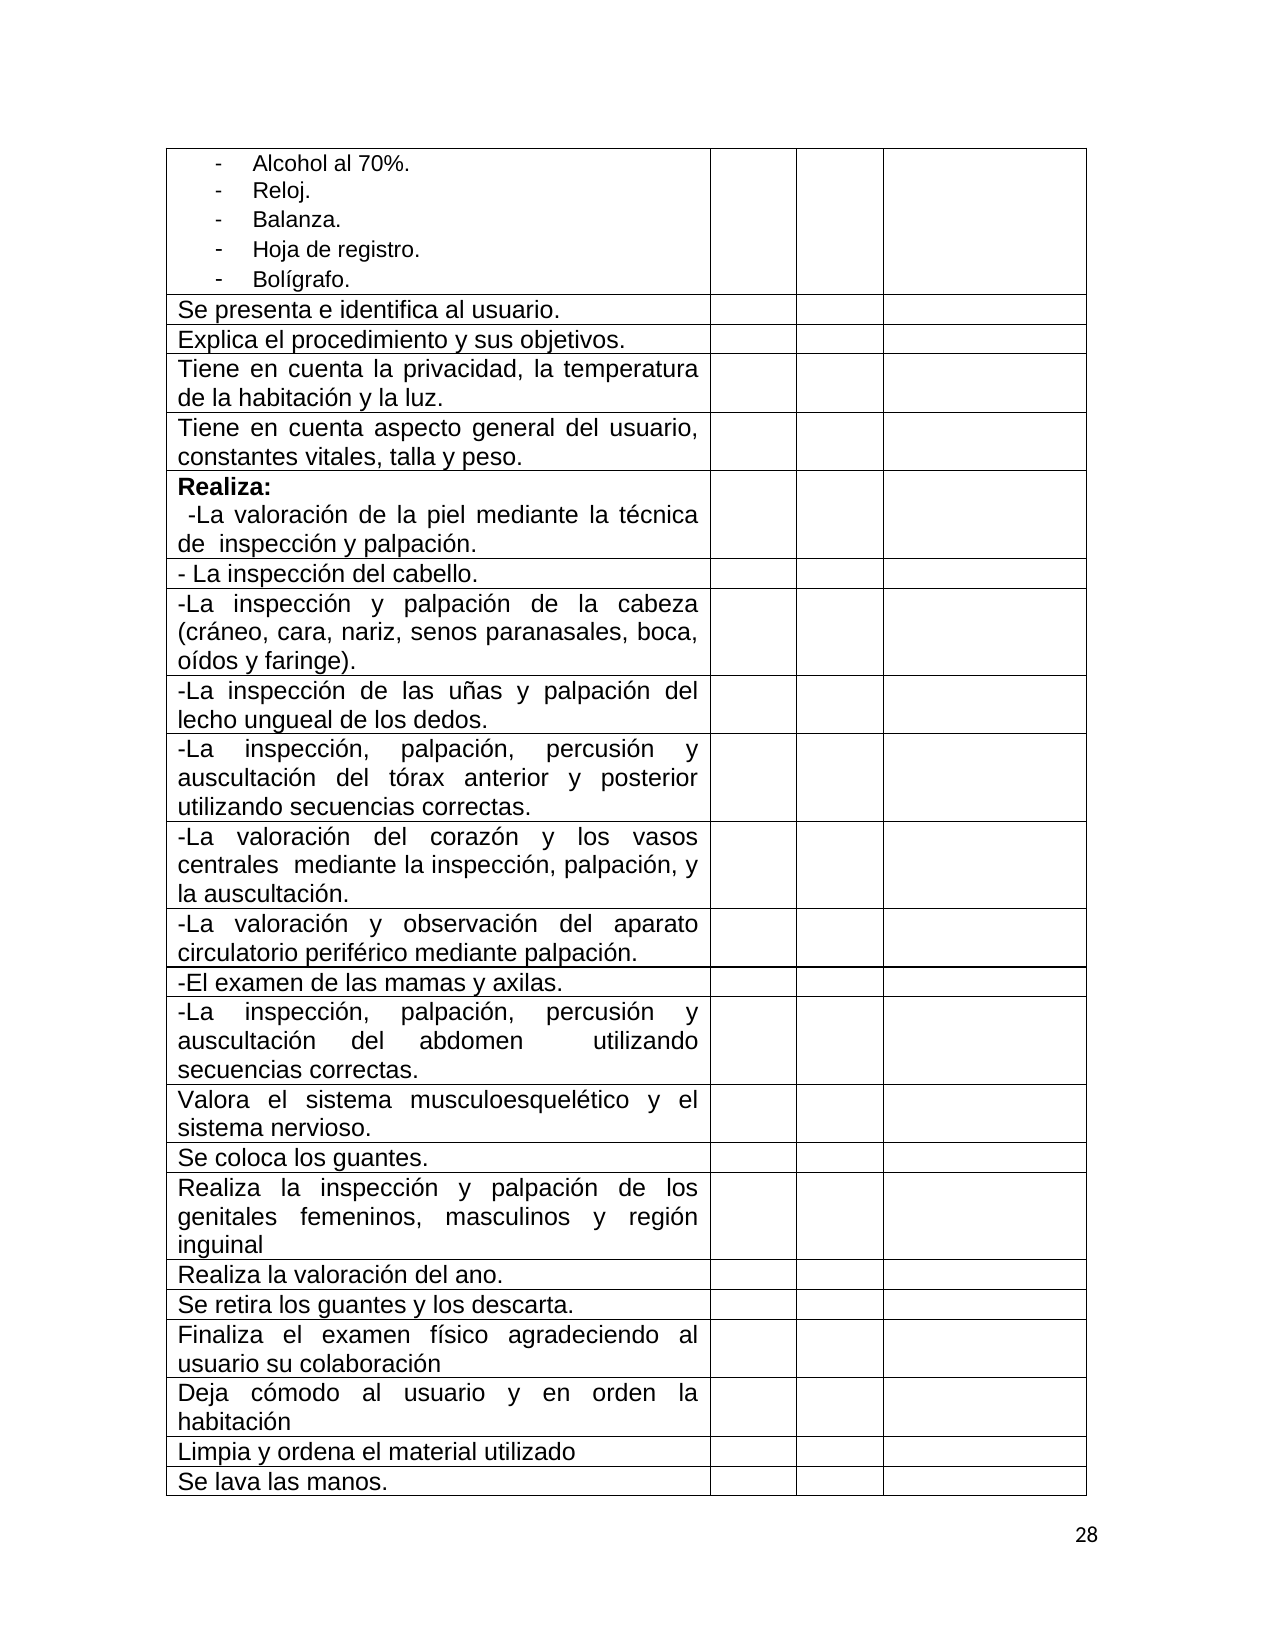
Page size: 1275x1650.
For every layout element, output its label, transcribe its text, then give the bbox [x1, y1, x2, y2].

table_cell -La inspección, palpación, percusión y auscultación del tórax anterior y posterior utilizando secuencias correctas. [167, 734, 710, 821]
table_cell [711, 822, 796, 908]
table_cell [711, 1173, 796, 1259]
table_cell [711, 589, 796, 675]
table_cell [711, 149, 796, 294]
table_cell [884, 1437, 1086, 1466]
table_cell [797, 822, 883, 908]
table_cell -La valoración del corazón y los vasos centrales mediante la inspección, palpación, y la auscultación. [167, 822, 710, 908]
table_cell [797, 1467, 883, 1495]
table_cell [711, 1467, 796, 1495]
table_cell [711, 471, 796, 558]
table_cell [797, 471, 883, 558]
table_cell [711, 1085, 796, 1142]
table_cell -La inspección y palpación de la cabeza (cráneo, cara, nariz, senos paranasales, boca, oídos y faringe). [167, 589, 710, 675]
table_cell [884, 1173, 1086, 1259]
table_cell [884, 676, 1086, 733]
table_cell [711, 1290, 796, 1319]
table_cell [884, 997, 1086, 1083]
table_cell [884, 1290, 1086, 1319]
table_cell [797, 909, 883, 966]
table_cell -El examen de las mamas y axilas. [167, 968, 710, 996]
table_cell [884, 1320, 1086, 1377]
table_cell [797, 1320, 883, 1377]
table_cell Se presenta e identifica al usuario. [167, 295, 710, 323]
table_cell [797, 559, 883, 587]
table_cell [711, 997, 796, 1083]
table_cell -La valoración y observación del aparato circulatorio periférico mediante palpación. [167, 909, 710, 966]
table_cell [711, 1437, 796, 1466]
table_cell Deja cómodo al usuario y en orden la habitación [167, 1378, 710, 1436]
table_cell [797, 589, 883, 675]
table_cell [884, 909, 1086, 966]
table_cell [711, 1320, 796, 1377]
table_cell Explica el procedimiento y sus objetivos. [167, 325, 710, 353]
table_cell [711, 968, 796, 996]
table_cell Se lava las manos. [167, 1467, 710, 1495]
table_cell [884, 354, 1086, 412]
table_cell [884, 559, 1086, 587]
table_cell [884, 1467, 1086, 1495]
table_cell Realiza la valoración del ano. [167, 1260, 710, 1289]
table_cell [884, 325, 1086, 353]
table_cell [711, 676, 796, 733]
table_cell [884, 149, 1086, 294]
table_cell [711, 1378, 796, 1436]
table_cell [711, 1260, 796, 1289]
table_cell [797, 1437, 883, 1466]
table_cell [884, 1378, 1086, 1436]
table_cell - La inspección del cabello. [167, 559, 710, 587]
table_cell [797, 997, 883, 1083]
table_cell -La inspección, palpación, percusión y auscultación del abdomen utilizando secuencias correctas. [167, 997, 710, 1083]
table_cell Limpia y ordena el material utilizado [167, 1437, 710, 1466]
table_cell Se coloca los guantes. [167, 1143, 710, 1172]
table_cell [884, 1143, 1086, 1172]
table_cell [884, 822, 1086, 908]
table_cell -La inspección de las uñas y palpación del lecho ungueal de los dedos. [167, 676, 710, 733]
table_cell [797, 325, 883, 353]
table_cell Realiza: -La valoración de la piel mediante la técnica de inspección y palpación. [167, 471, 710, 558]
table_cell [884, 1260, 1086, 1289]
table_cell [711, 1143, 796, 1172]
table_cell Valora el sistema musculoesquelético y el sistema nervioso. [167, 1085, 710, 1142]
table_cell [711, 295, 796, 323]
table_cell [711, 325, 796, 353]
table_cell [797, 1173, 883, 1259]
table_cell [884, 413, 1086, 470]
table_cell [797, 676, 883, 733]
table_cell [884, 471, 1086, 558]
table_cell [884, 968, 1086, 996]
table_cell [884, 734, 1086, 821]
table_cell [884, 589, 1086, 675]
table_cell [797, 295, 883, 323]
table_cell [797, 734, 883, 821]
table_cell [167, 149, 710, 294]
table_cell [797, 1290, 883, 1319]
table_cell Tiene en cuenta aspecto general del usuario, constantes vitales, talla y peso. [167, 413, 710, 470]
table_cell [711, 734, 796, 821]
table_cell [711, 559, 796, 587]
table_cell Tiene en cuenta la privacidad, la temperatura de la habitación y la luz. [167, 354, 710, 412]
table_cell [711, 413, 796, 470]
table_cell [797, 354, 883, 412]
table_cell Realiza la inspección y palpación de los genitales femeninos, masculinos y región inguinal [167, 1173, 710, 1259]
table_cell [884, 1085, 1086, 1142]
table_cell [797, 1378, 883, 1436]
table_cell [797, 149, 883, 294]
table_cell Finaliza el examen físico agradeciendo al usuario su colaboración [167, 1320, 710, 1377]
table_cell [711, 354, 796, 412]
table_cell [797, 1143, 883, 1172]
table_cell [797, 1085, 883, 1142]
table_cell Se retira los guantes y los descarta. [167, 1290, 710, 1319]
table_cell [884, 295, 1086, 323]
table_cell [797, 968, 883, 996]
table_cell [797, 1260, 883, 1289]
table_cell [711, 909, 796, 966]
table_cell [797, 413, 883, 470]
